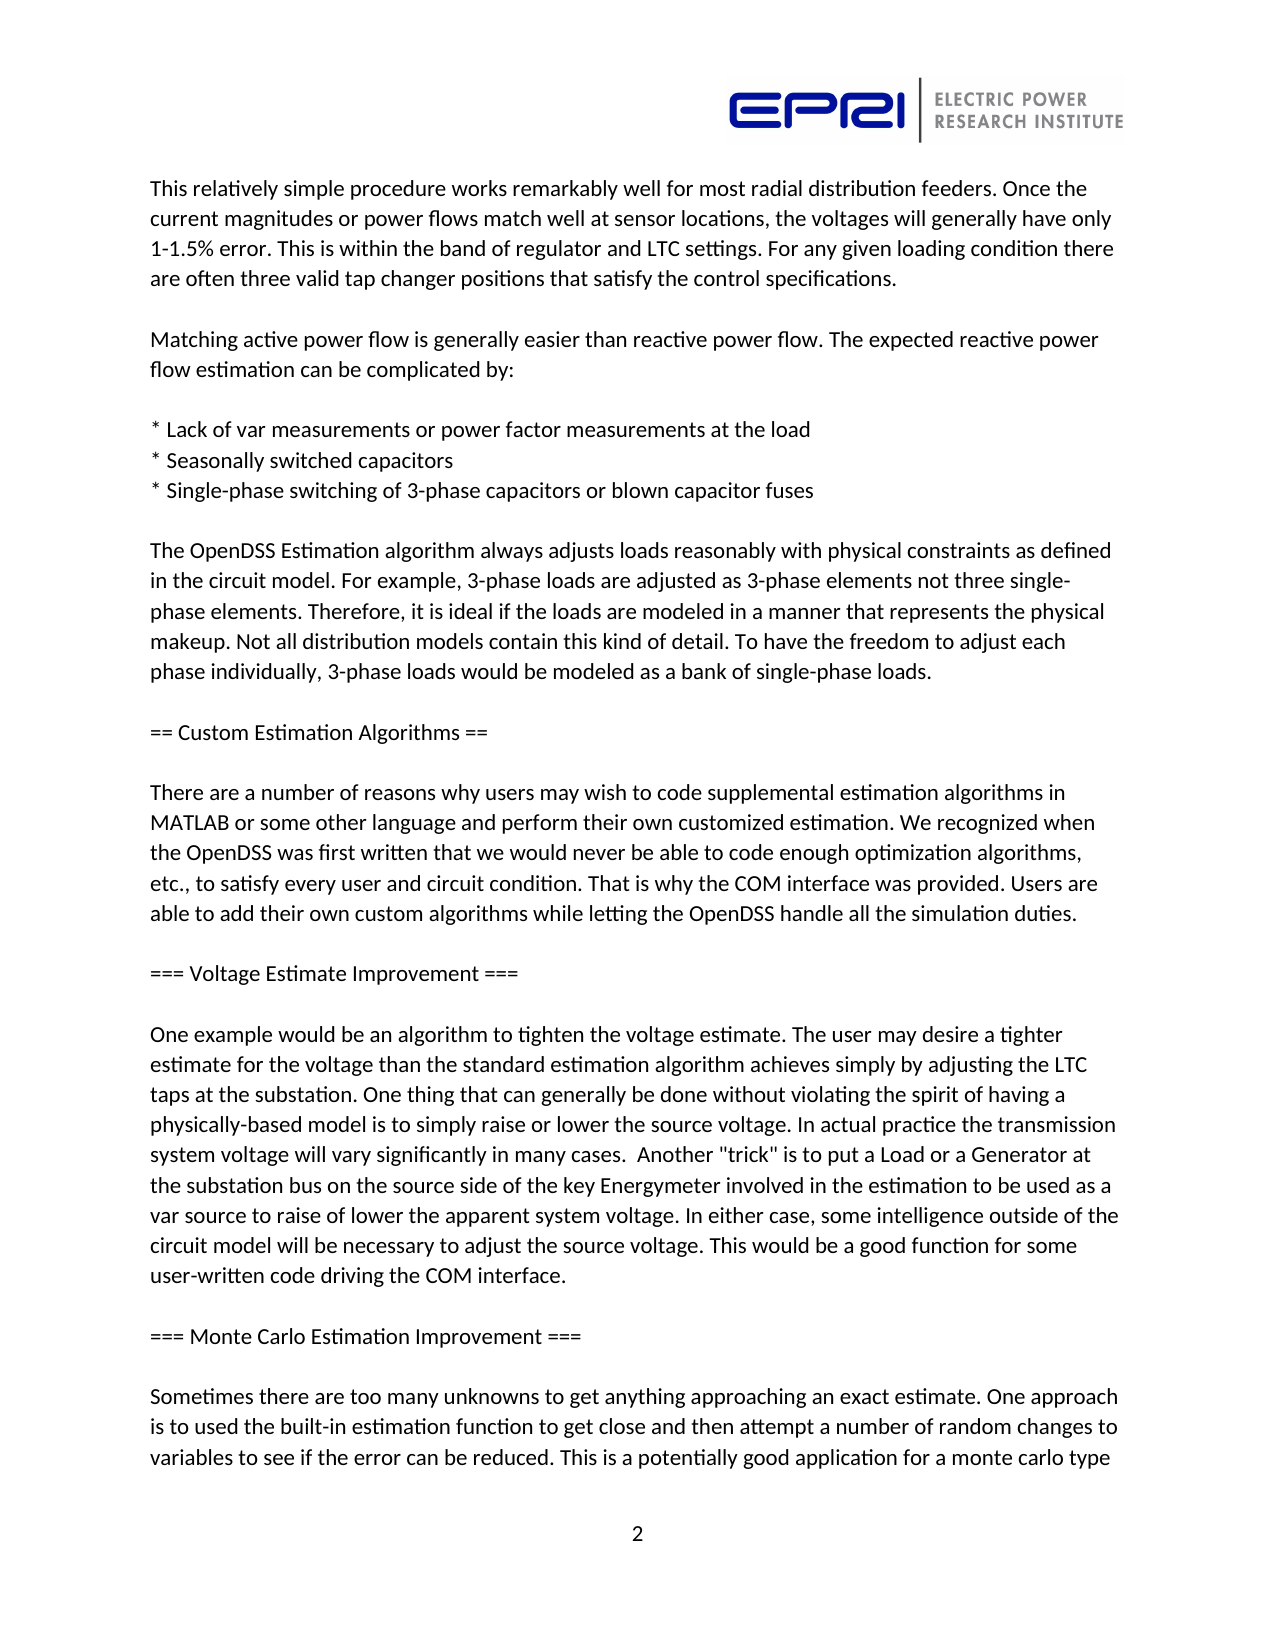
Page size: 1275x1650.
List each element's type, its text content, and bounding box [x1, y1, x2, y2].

text === Monte Carlo Estimation Improvement === [150, 1322, 1125, 1350]
text The OpenDSS Estimation algorithm always adjusts loads reasonably with physical constraints as defined in the circuit model. For example, 3-phase loads are adjusted as 3-phase elements not three single-phase elements. Therefore, it is ideal if the loads are modeled in a manner that represents the physical makeup. Not all distribution models contain this kind of detail. To have the freedom to adjust each phase individually, 3-phase loads would be modeled as a bank of single-phase loads. [150, 536, 1125, 685]
text * Seasonally switched capacitors [150, 446, 1125, 474]
text === Voltage Estimate Improvement === [150, 959, 1125, 987]
text * Lack of var measurements or power factor measurements at the load [150, 416, 1125, 443]
text There are a number of reasons why users may wish to code supplemental estimation algorithms in MATLAB or some other language and perform their own customized estimation. We recognized when the OpenDSS was first written that we would never be able to code enough optimization algorithms, etc., to satisfy every user and circuit condition. That is why the COM interface was provided. Users are able to add their own custom algorithms while letting the OpenDSS handle all the simulation duties. [150, 778, 1125, 927]
text == Custom Estimation Algorithms == [150, 718, 1125, 746]
text One example would be an algorithm to tighten the voltage estimate. The user may desire a tighter estimate for the voltage than the standard estimation algorithm achieves simply by adjusting the LTC taps at the substation. One thing that can generally be done without violating the spirit of having a physically-based model is to simply raise or lower the source voltage. In actual practice the transmission system voltage will vary significantly in many cases. Another "trick" is to put a Load or a Generator at the substation bus on the source side of the key Energymeter involved in the estimation to be used as a var source to raise of lower the apparent system voltage. In either case, some intelligence outside of the circuit model will be necessary to adjust the source voltage. This would be a good function for some user-written code driving the COM interface. [150, 1020, 1125, 1289]
picture [726, 75, 1125, 146]
text Matching active power flow is generally easier than reactive power flow. The expected reactive power flow estimation can be complicated by: [150, 325, 1125, 383]
text This relatively simple procedure works remarkably well for most radial distribution feeders. Once the current magnitudes or power flows match well at sensor locations, the voltages will generally have only 1-1.5% error. This is within the band of regulator and LTC settings. For any given loading condition there are often three valid tap changer positions that satisfy the control specifications. [150, 174, 1125, 292]
text * Single-phase switching of 3-phase capacitors or blown capacitor fuses [150, 476, 1125, 504]
